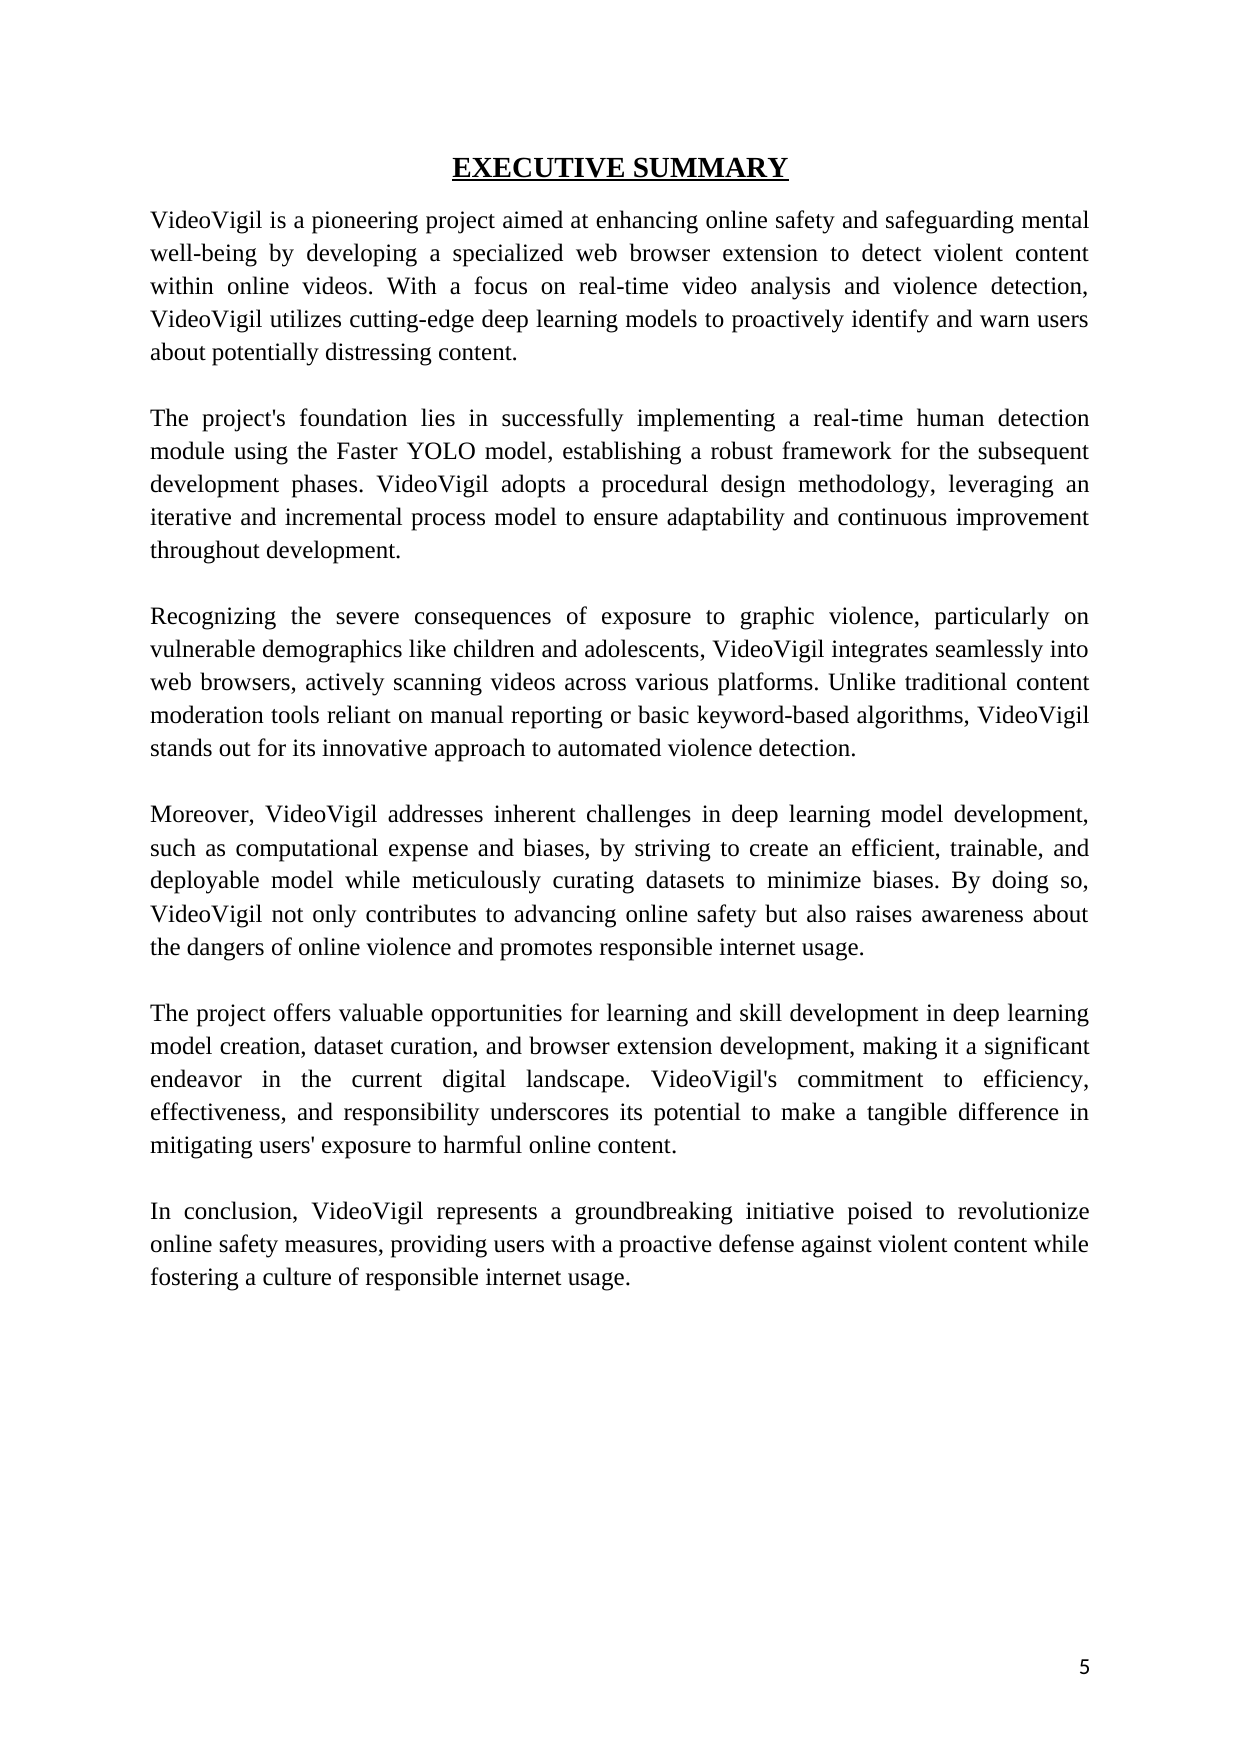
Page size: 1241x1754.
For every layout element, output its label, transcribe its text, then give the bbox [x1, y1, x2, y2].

text The project offers valuable opportunities for learning and skill development in deep learning model creation, dataset curation, and browser extension development, making it a significant endeavor in the current digital landscape. VideoVigil's commitment to efficiency, effectiveness, and responsibility underscores its potential to make a tangible difference in mitigating users' exposure to harmful online content. [150, 998, 1090, 1158]
text Recognizing the severe consequences of exposure to graphic violence, particularly on vulnerable demographics like children and adolescents, VideoVigil integrates seamlessly into web browsers, actively scanning videos across various platforms. Unlike traditional content moderation tools reliant on manual reporting or basic keyword-based algorithms, VideoVigil stands out for its innovative approach to automated violence detection. [150, 601, 1090, 762]
text Moreover, VideoVigil addresses inherent challenges in deep learning model development, such as computational expense and biases, by striving to create an efficient, trainable, and deployable model while meticulously curating datasets to minimize biases. By doing so, VideoVigil not only contributes to advancing online safety but also raises awareness about the dangers of online violence and promotes responsible internet usage. [150, 799, 1090, 960]
text EXECUTIVE SUMMARY [150, 150, 1090, 183]
text In conclusion, VideoVigil represents a groundbreaking initiative poised to revolutionize online safety measures, providing users with a proactive defense against violent content while fostering a culture of responsible internet usage. [150, 1196, 1090, 1291]
text The project's foundation lies in successfully implementing a real-time human detection module using the Faster YOLO model, establishing a robust framework for the subsequent development phases. VideoVigil adopts a procedural design methodology, leveraging an iterative and incremental process model to ensure adaptability and continuous improvement throughout development. [150, 403, 1090, 564]
text VideoVigil is a pioneering project aimed at enhancing online safety and safeguarding mental well-being by developing a specialized web browser extension to detect violent content within online videos. With a focus on real-time video analysis and violence detection, VideoVigil utilizes cutting-edge deep learning models to proactively identify and warn users about potentially distressing content. [150, 205, 1090, 366]
